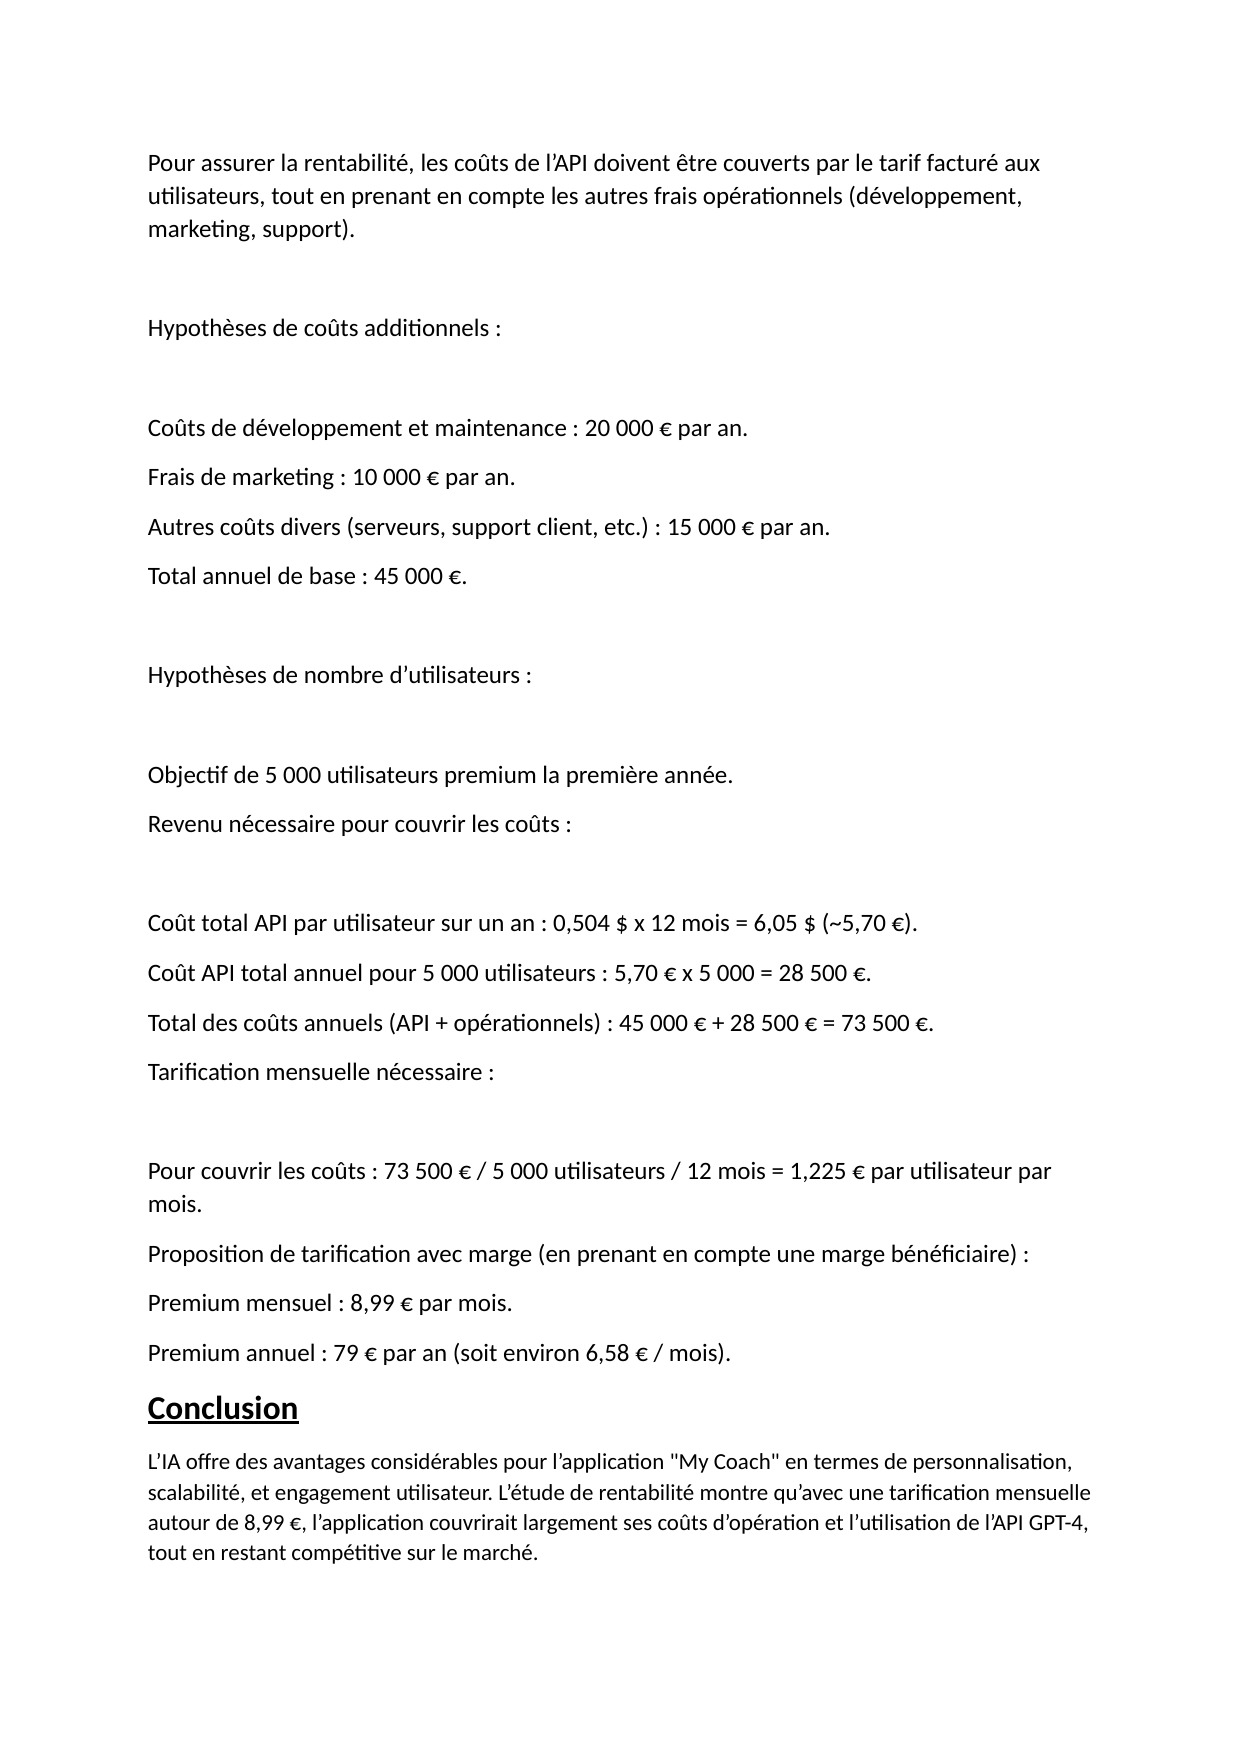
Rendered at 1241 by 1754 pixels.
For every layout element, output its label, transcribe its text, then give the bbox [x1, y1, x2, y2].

text Autres coûts divers (serveurs, support client, etc.) : 15 000 € par an. [148, 511, 1093, 541]
text L’IA offre des avantages considérables pour l’application "My Coach" en termes de personnalisation, scalabilité, et engagement utilisateur. L’étude de rentabilité montre qu’avec une tarification mensuelle autour de 8,99 €, l’application couvrirait largement ses coûts d’opération et l’utilisation de l’API GPT-4, tout en restant compétitive sur le marché. [148, 1447, 1093, 1566]
text Total des coûts annuels (API + opérationnels) : 45 000 € + 28 500 € = 73 500 €. [148, 1007, 1093, 1037]
text Pour couvrir les coûts : 73 500 € / 5 000 utilisateurs / 12 mois = 1,225 € par utilisateur par mois. [148, 1156, 1093, 1219]
text Premium annuel : 79 € par an (soit environ 6,58 € / mois). [148, 1337, 1093, 1368]
text Tarification mensuelle nécessaire : [148, 1056, 1093, 1087]
text Revenu nécessaire pour couvrir les coûts : [148, 808, 1093, 839]
text Coût API total annuel pour 5 000 utilisateurs : 5,70 € x 5 000 = 28 500 €. [148, 957, 1093, 988]
text Hypothèses de coûts additionnels : [148, 313, 1093, 343]
text Proposition de tarification avec marge (en prenant en compte une marge bénéficiaire) : [148, 1238, 1093, 1268]
text Coûts de développement et maintenance : 20 000 € par an. [148, 412, 1093, 442]
text Premium mensuel : 8,99 € par mois. [148, 1288, 1093, 1318]
text Conclusion [148, 1387, 1093, 1427]
text Coût total API par utilisateur sur un an : 0,504 $ x 12 mois = 6,05 $ (~5,70 €). [148, 908, 1093, 938]
text Objectif de 5 000 utilisateurs premium la première année. [148, 759, 1093, 789]
text Total annuel de base : 45 000 €. [148, 561, 1093, 591]
text Pour assurer la rentabilité, les coûts de l’API doivent être couverts par le tarif facturé aux utilisateurs, tout en prenant en compte les autres frais opérationnels (développement, marketing, support). [148, 148, 1093, 244]
text Hypothèses de nombre d’utilisateurs : [148, 660, 1093, 690]
text Frais de marketing : 10 000 € par an. [148, 461, 1093, 492]
